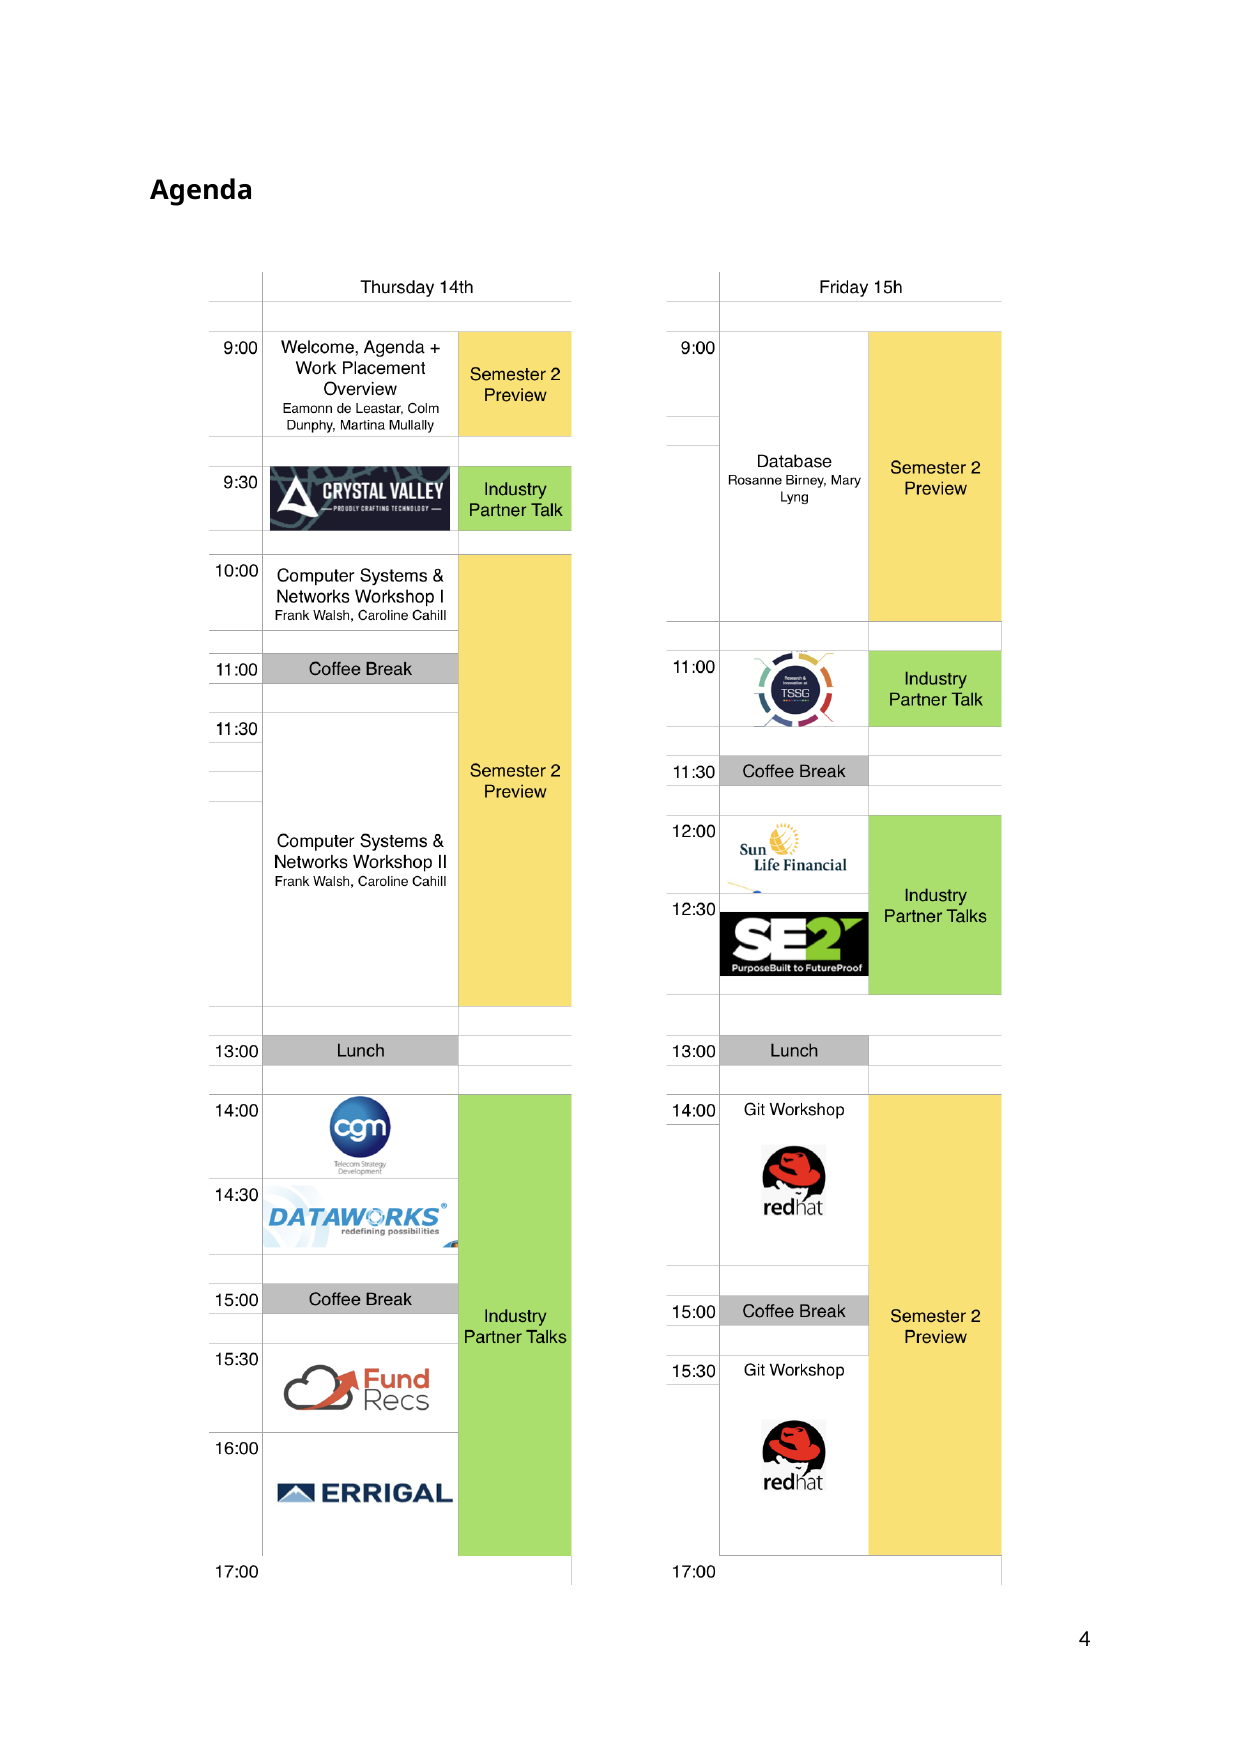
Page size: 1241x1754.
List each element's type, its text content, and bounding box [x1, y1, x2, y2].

picture [200, 260, 1041, 1603]
subtitle Agenda [150, 171, 1090, 208]
